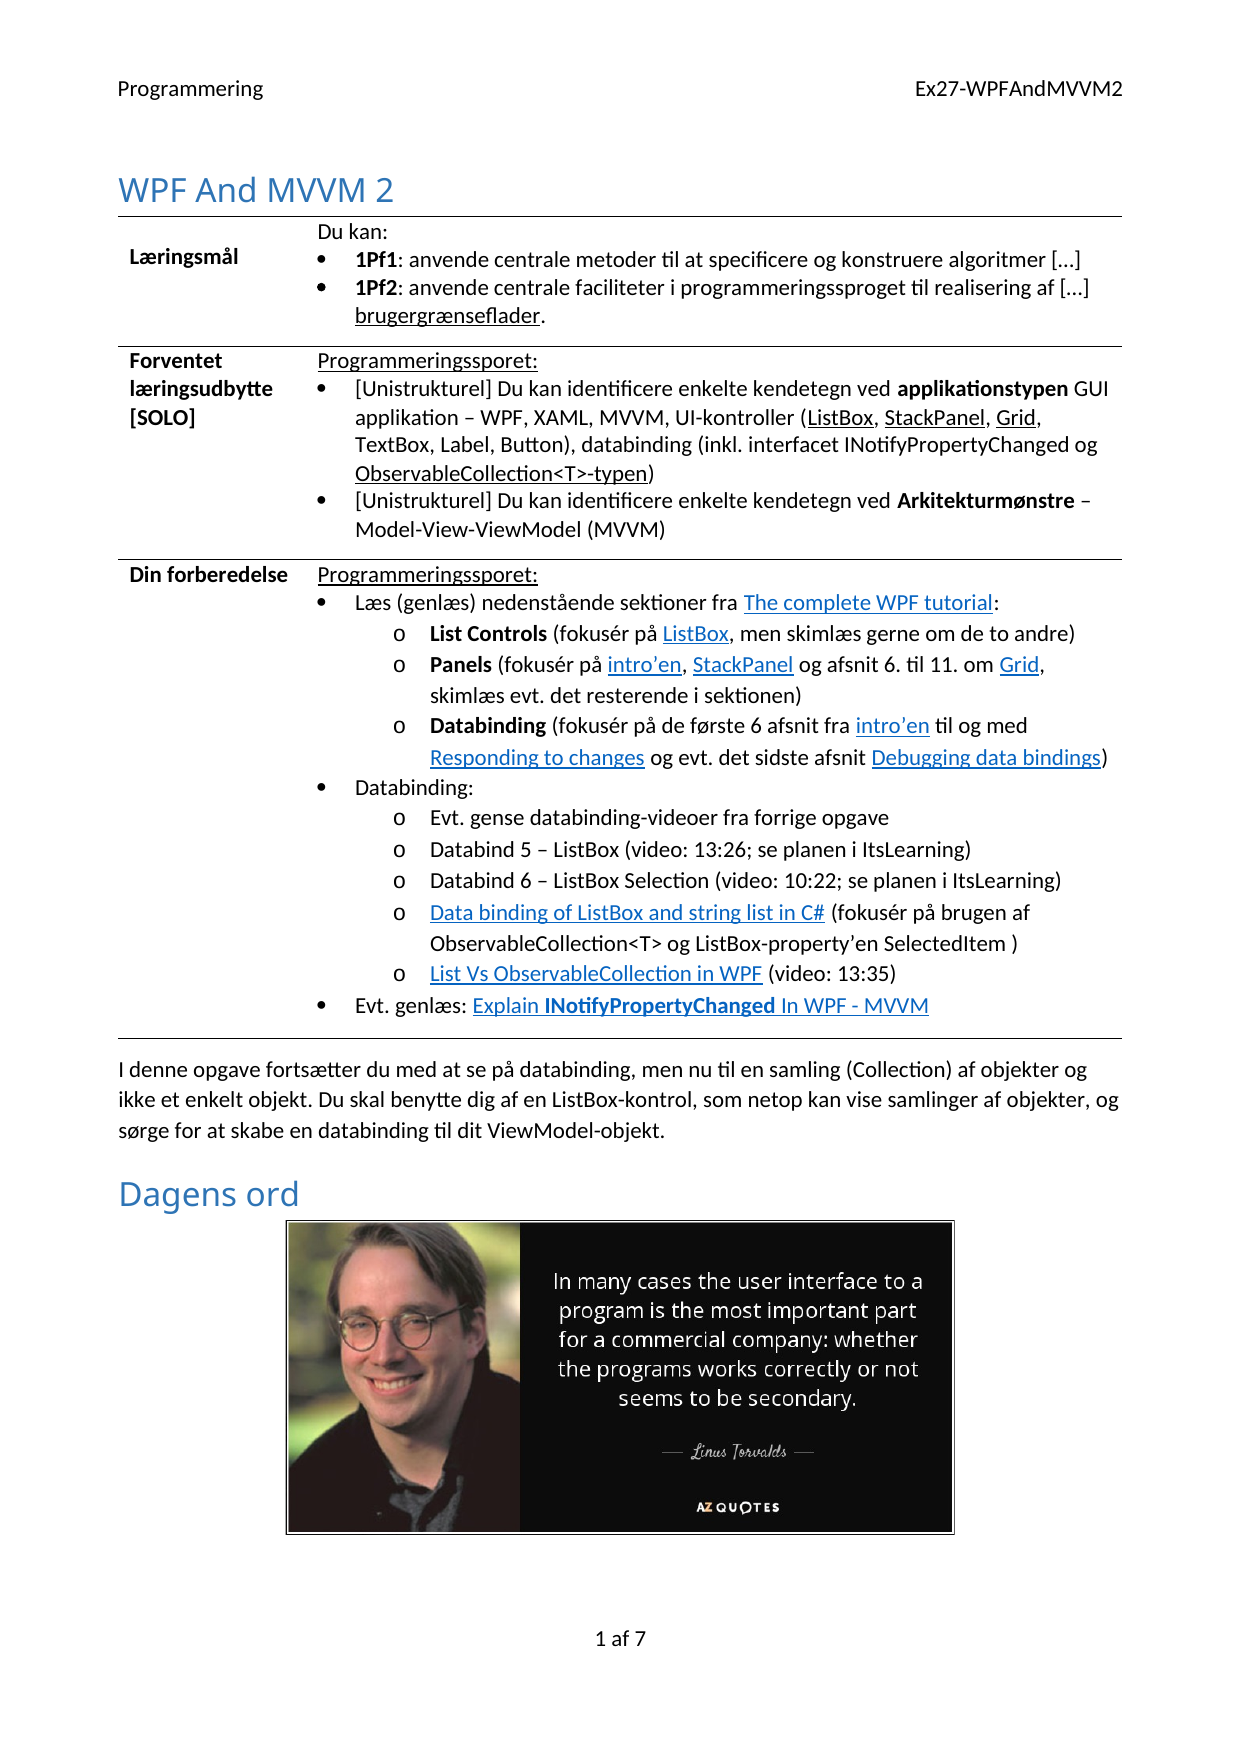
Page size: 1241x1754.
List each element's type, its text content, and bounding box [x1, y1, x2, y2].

table_header Læringsmål [118, 217, 306, 346]
table_cell Programmeringssporet: [Unistrukturel] Du kan identificere enkelte kendetegn ved applikationstypen GUI applikation – WPF, XAML, MVVM, UI-kontroller (ListBox, StackPanel, Grid, TextBox, Label, Button), databinding (inkl. interfacet INotifyPropertyChanged og ObservableCollection<T>-typen) [Unistrukturel] Du kan identificere enkelte kendetegn ved Arkitekturmønstre – Model-View-ViewModel (MVVM) [306, 347, 1122, 559]
table_header Du kan: 1Pf1: anvende centrale metoder til at specificere og konstruere algoritmer […] 1Pf2: anvende centrale faciliteter i programmeringssproget til realisering af […] brugergrænseflader. [306, 217, 1122, 346]
subtitle Dagens ord [118, 1171, 1122, 1216]
table_cell Din forberedelse [118, 560, 306, 1038]
text I denne opgave fortsætter du med at se på databinding, men nu til en samling (Collection) af objekter og ikke et enkelt objekt. Du skal benytte dig af en ListBox-kontrol, som netop kan vise samlinger af objekter, og sørge for at skabe en databinding til dit ViewModel-objekt. [118, 1055, 1122, 1144]
subtitle WPF And MVVM 2 [118, 167, 1122, 212]
picture [285, 1220, 955, 1535]
table_cell Forventet læringsudbytte [SOLO] [118, 347, 306, 559]
table_cell Programmeringssporet: Læs (genlæs) nedenstående sektioner fra The complete WPF tutorial: List Controls (fokusér på ListBox, men skimlæs gerne om de to andre) Panels (fokusér på intro’en, StackPanel og afsnit 6. til 11. om Grid, skimlæs evt. det resterende i sektionen) Databinding (fokusér på de første 6 afsnit fra intro’en til og med Responding to changes og evt. det sidste afsnit Debugging data bindings) Databinding: Evt. gense databinding-videoer fra forrige opgave Databind 5 – ListBox (video: 13:26; se planen i ItsLearning) Databind 6 – ListBox Selection (video: 10:22; se planen i ItsLearning) Data binding of ListBox and string list in C# (fokusér på brugen af ObservableCollection<T> og ListBox-property’en SelectedItem ) List Vs ObservableCollection in WPF (video: 13:35) Evt. genlæs: Explain INotifyPropertyChanged In WPF - MVVM [306, 560, 1122, 1038]
